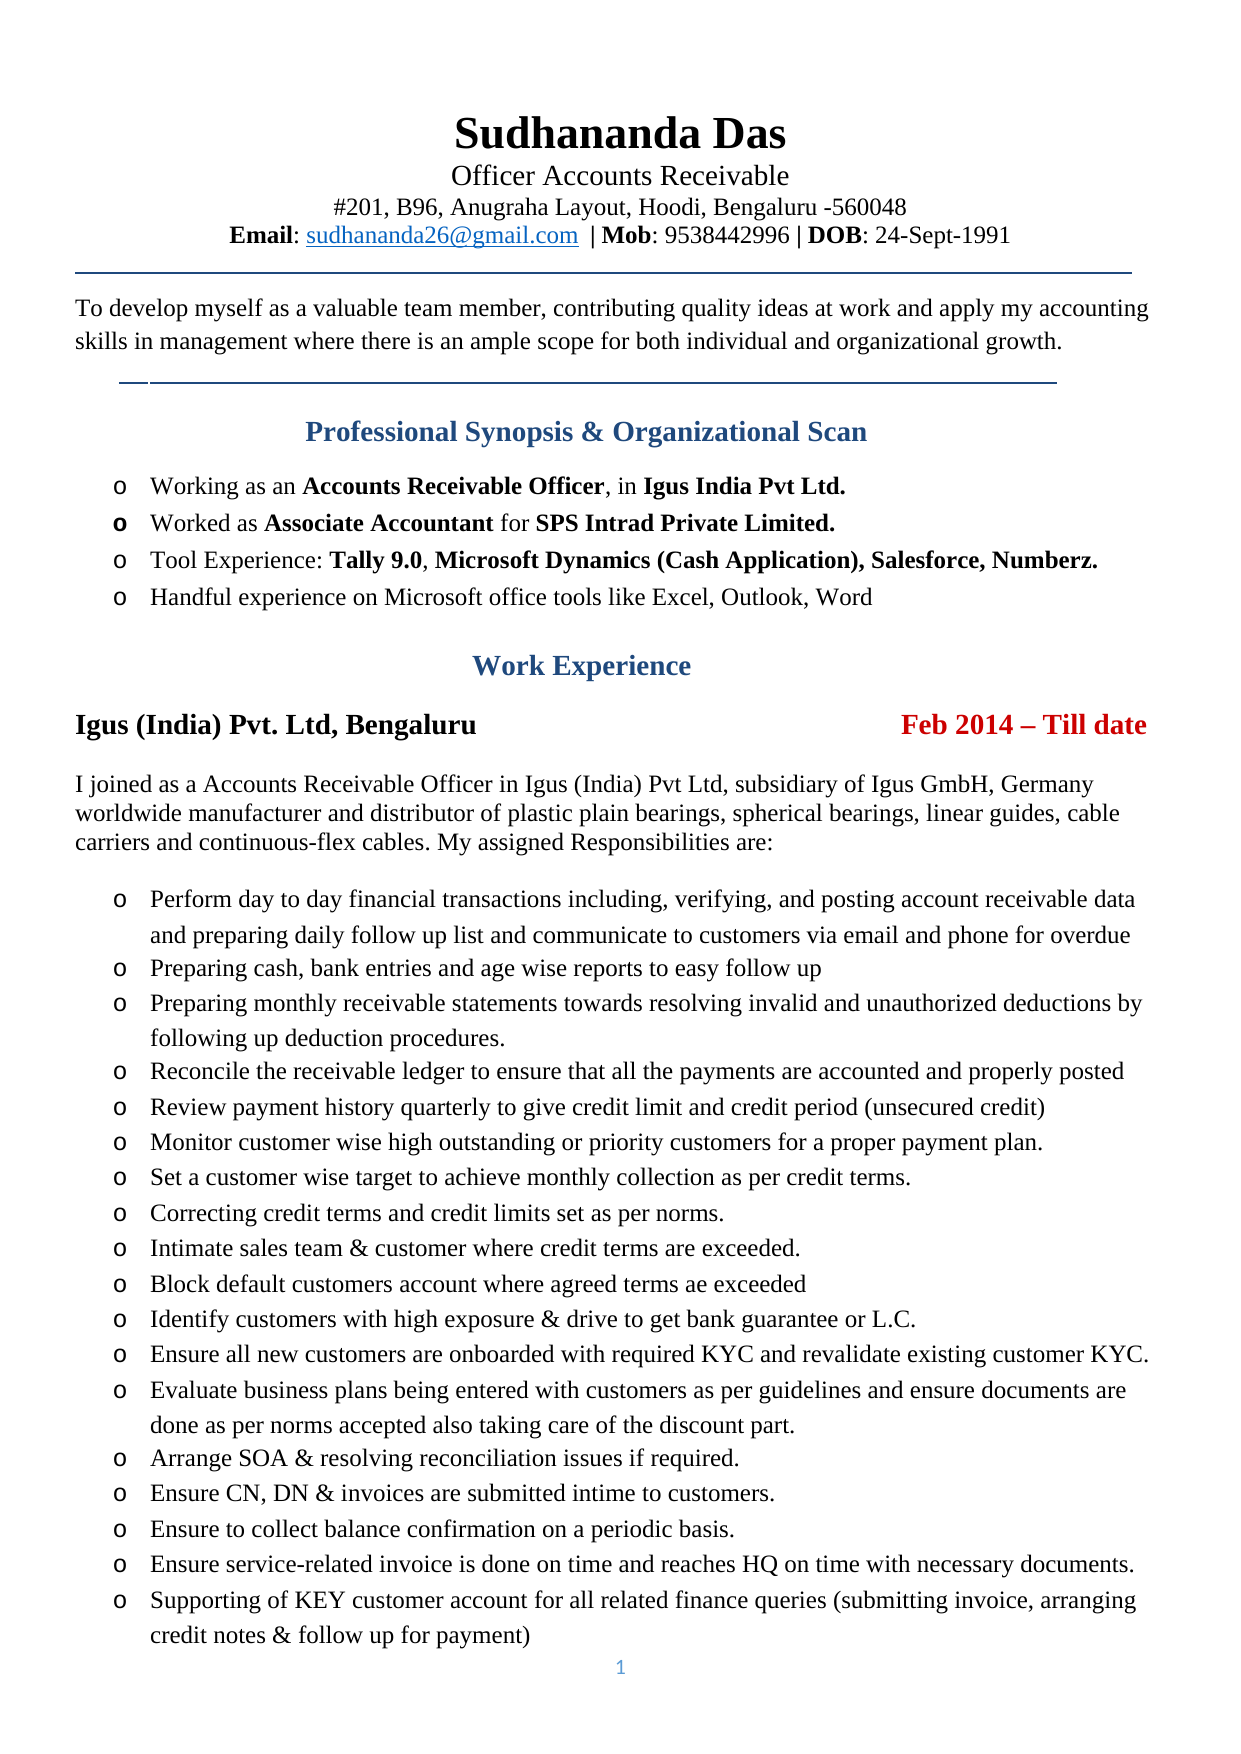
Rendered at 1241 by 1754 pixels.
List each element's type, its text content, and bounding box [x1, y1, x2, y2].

list Ensure to collect balance confirmation on a periodic basis. [112, 1514, 1165, 1545]
list Correcting credit terms and credit limits set as per norms. [112, 1198, 1165, 1229]
list Preparing cash, bank entries and age wise reports to easy follow up [112, 953, 1165, 983]
text I joined as a Accounts Receivable Officer in Igus (India) Pvt Ltd, subsidiary of Igus GmbH, Germany worldwide manufacturer and distributor of plastic plain bearings, spherical bearings, linear guides, cable carriers and continuous-flex cables. My assigned Responsibilities are: [75, 769, 1165, 856]
list Worked as Associate Accountant for SPS Intrad Private Limited. [112, 508, 1240, 539]
list Handful experience on Microsoft office tools like Excel, Outlook, Word [112, 582, 1221, 613]
list Ensure service-related invoice is done on time and reaches HQ on time with necessary documents. [112, 1549, 1165, 1580]
list Intimate sales team & customer where credit terms are exceeded. [112, 1233, 1165, 1264]
text Officer Accounts Receivable [75, 158, 1165, 192]
list Ensure all new customers are onboarded with required KYC and revalidate existing customer KYC. [112, 1339, 1165, 1370]
list Ensure CN, DN & invoices are submitted intime to customers. [112, 1478, 1165, 1509]
list Block default customers account where agreed terms ae exceeded [112, 1269, 1165, 1299]
list Identify customers with high exposure & drive to get bank guarantee or L.C. [112, 1304, 1165, 1335]
text Sudhananda Das [75, 106, 1165, 158]
list Set a customer wise target to achieve monthly collection as per credit terms. [112, 1162, 1165, 1193]
list Evaluate business plans being entered with customers as per guidelines and ensure documents are done as per norms accepted also taking care of the discount part. [112, 1375, 1165, 1439]
list Supporting of KEY customer account for all related finance queries (submitting invoice, arranging credit notes & follow up for payment) [112, 1585, 1165, 1649]
text To develop myself as a valuable team member, contributing quality ideas at work and apply my accounting skills in management where there is an ample scope for both individual and organizational growth. [75, 293, 1165, 354]
list Tool Experience: Tally 9.0, Microsoft Dynamics (Cash Application), Salesforce, Numberz. [112, 545, 1221, 576]
text Work Experience [75, 648, 1165, 681]
text Email: sudhananda26@gmail.com | Mob: 9538442996 | DOB: 24-Sept-1991 [75, 221, 1165, 249]
text Professional Synopsis & Organizational Scan [75, 414, 1184, 448]
list Reconcile the receivable ledger to ensure that all the payments are accounted and properly posted [112, 1056, 1165, 1087]
list Monitor customer wise high outstanding or priority customers for a proper payment plan. [112, 1127, 1165, 1158]
list Arrange SOA & resolving reconciliation issues if required. [112, 1443, 1165, 1474]
text #201, B96, Anugraha Layout, Hoodi, Bengaluru -560048 [75, 192, 1165, 221]
list Perform day to day financial transactions including, verifying, and posting account receivable data and preparing daily follow up list and communicate to customers via email and phone for overdue [112, 884, 1165, 948]
list Preparing monthly receivable statements towards resolving invalid and unauthorized deductions by following up deduction procedures. [112, 988, 1165, 1052]
list Working as an Accounts Receivable Officer, in Igus India Pvt Ltd. [112, 471, 1240, 502]
text Igus (India) Pvt. Ltd, Bengaluru Feb 2014 – Till date [75, 707, 1165, 741]
list Review payment history quarterly to give credit limit and credit period (unsecured credit) [112, 1092, 1165, 1122]
